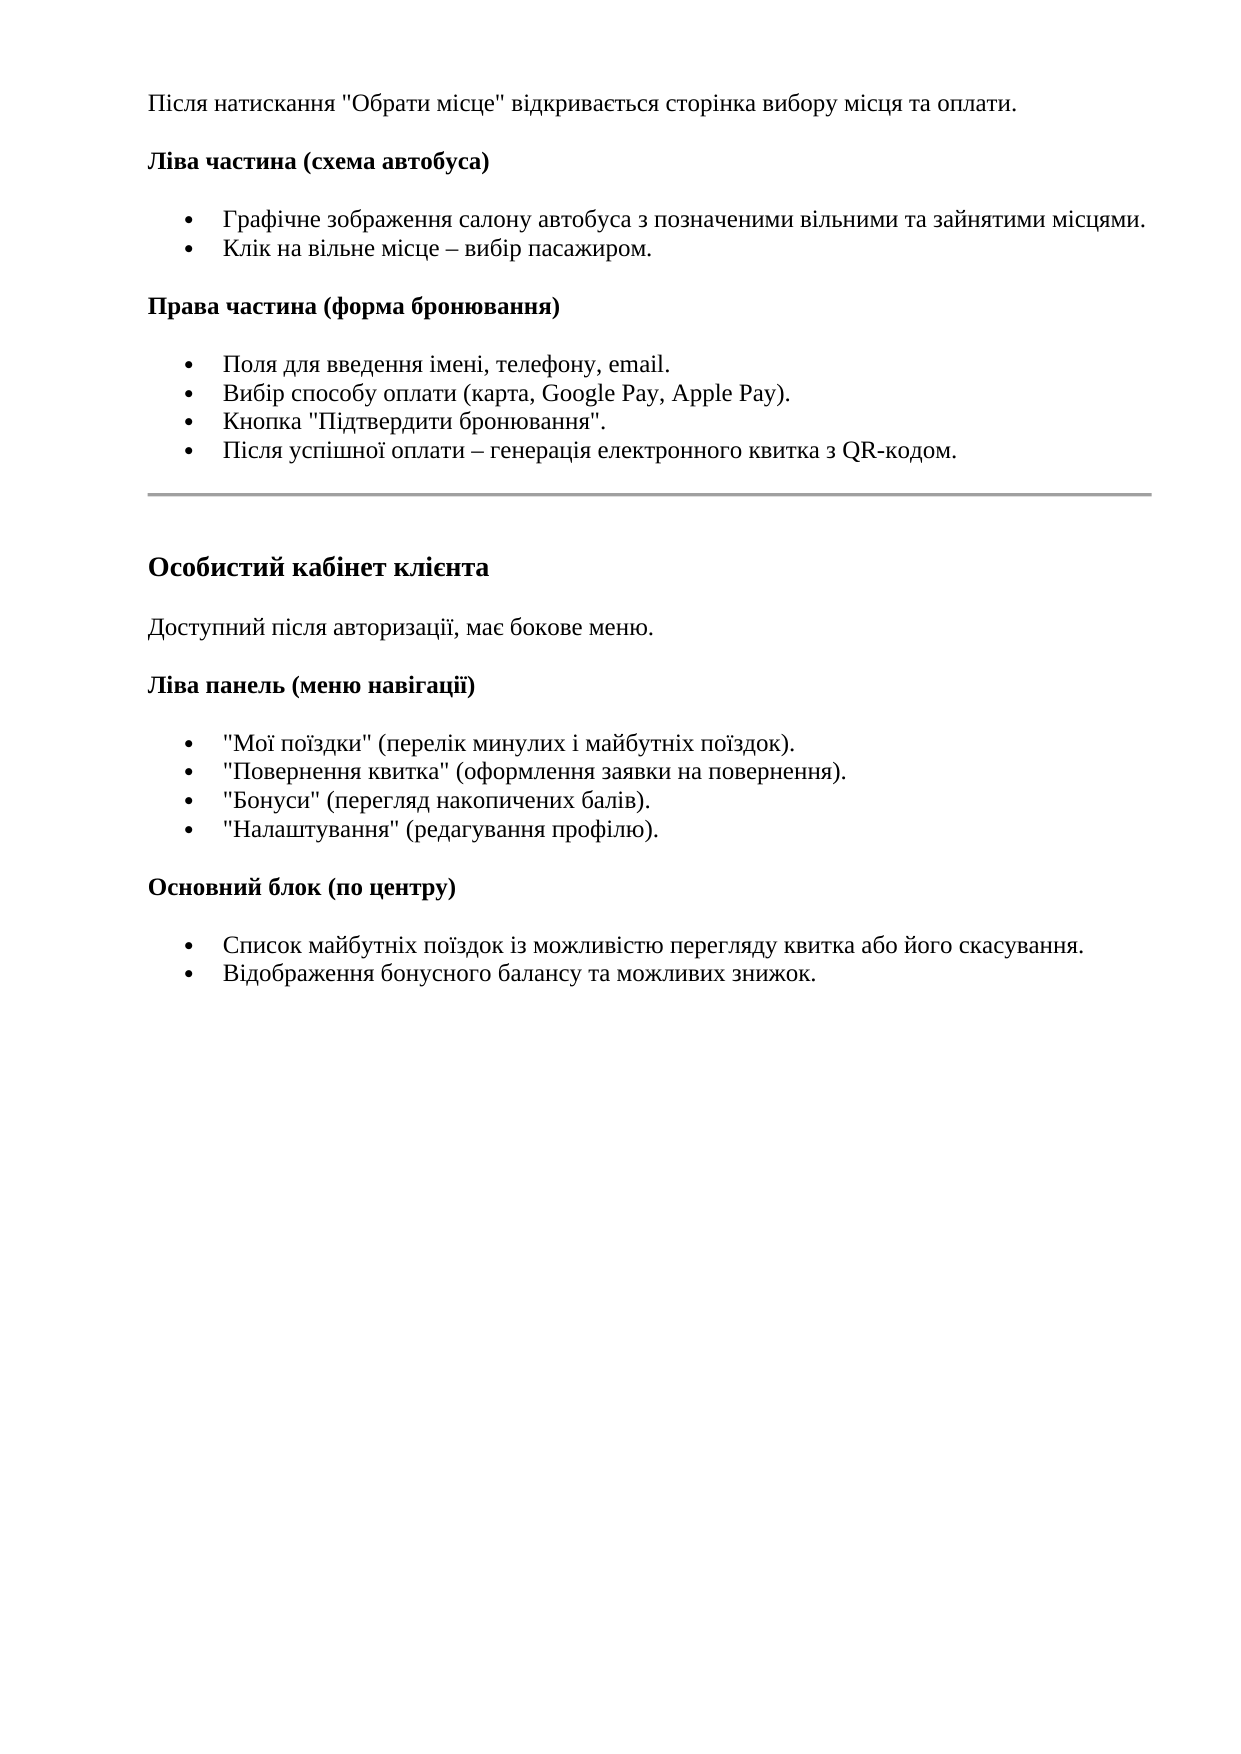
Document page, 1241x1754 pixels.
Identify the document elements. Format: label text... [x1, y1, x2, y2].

text Доступний після авторизації, має бокове меню. [148, 612, 1152, 641]
list Графічне зображення салону автобуса з позначеними вільними та зайнятими місцями. [185, 204, 1152, 233]
list "Повернення квитка" (оформлення заявки на повернення). [185, 756, 1152, 785]
list Клік на вільне місце – вибір пасажиром. [185, 233, 1152, 262]
text Особистий кабінет клієнта [148, 550, 1152, 583]
list Вибір способу оплати (карта, Google Pay, Apple Pay). [185, 378, 1152, 406]
text Права частина (форма бронювання) [148, 291, 1152, 320]
list "Мої поїздки" (перелік минулих і майбутніх поїздок). [185, 728, 1152, 756]
list Список майбутніх поїздок із можливістю перегляду квитка або його скасування. [185, 930, 1152, 958]
list "Бонуси" (перегляд накопичених балів). [185, 785, 1152, 814]
list Кнопка "Підтвердити бронювання". [185, 406, 1152, 435]
text Основний блок (по центру) [148, 872, 1152, 901]
list Після успішної оплати – генерація електронного квитка з QR-кодом. [185, 435, 1152, 464]
text Після натискання "Обрати місце" відкривається сторінка вибору місця та оплати. [148, 88, 1152, 117]
list Відображення бонусного балансу та можливих знижок. [185, 958, 1152, 987]
text Ліва панель (меню навігації) [148, 670, 1152, 698]
list "Налаштування" (редагування профілю). [185, 814, 1152, 843]
text Ліва частина (схема автобуса) [148, 146, 1152, 175]
list Поля для введення імені, телефону, email. [185, 349, 1152, 378]
